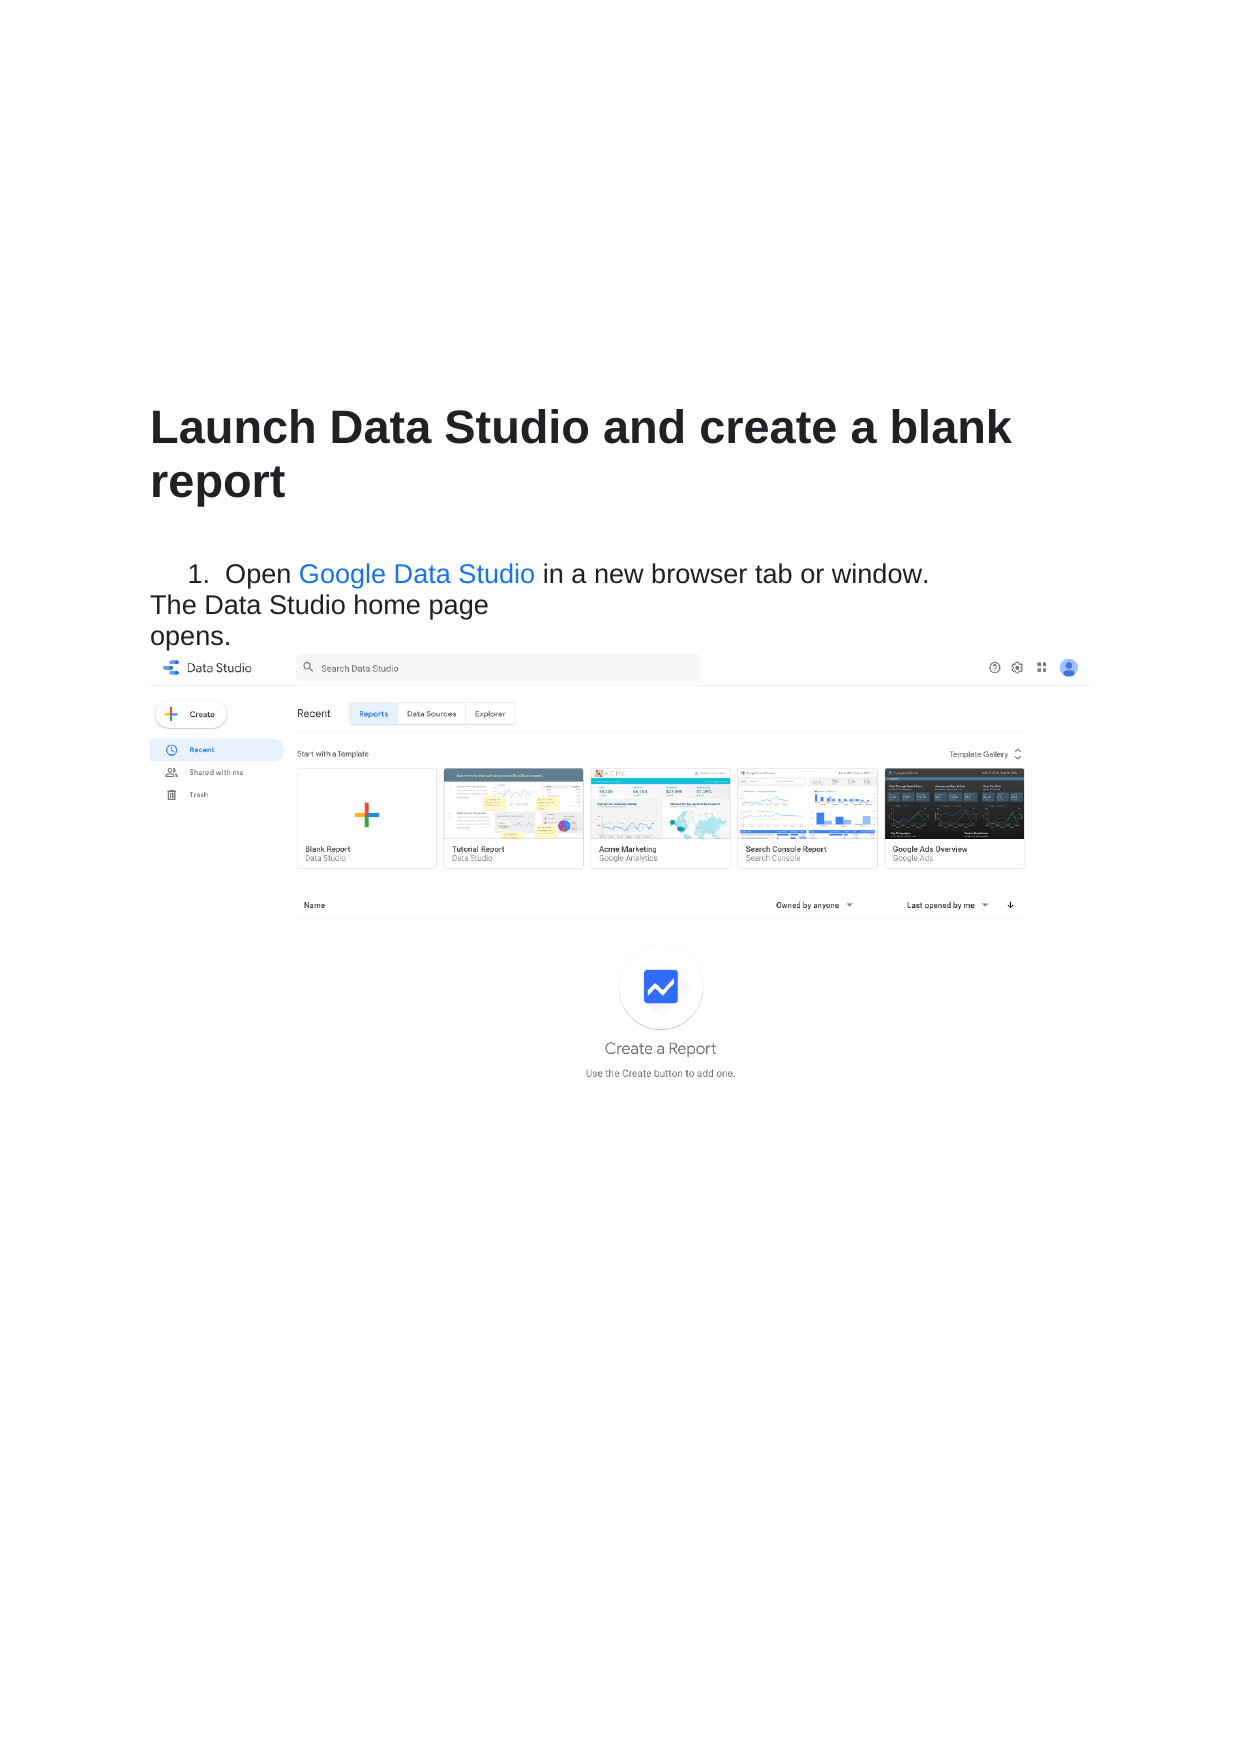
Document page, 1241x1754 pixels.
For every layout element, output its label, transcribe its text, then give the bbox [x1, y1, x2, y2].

text Launch Data Studio and create a blank report [150, 400, 1090, 508]
picture [150, 651, 1091, 1095]
list Open Google Data Studio in a new browser tab or window. [187, 558, 1090, 589]
text The Data Studio home page opens. [150, 589, 1090, 651]
